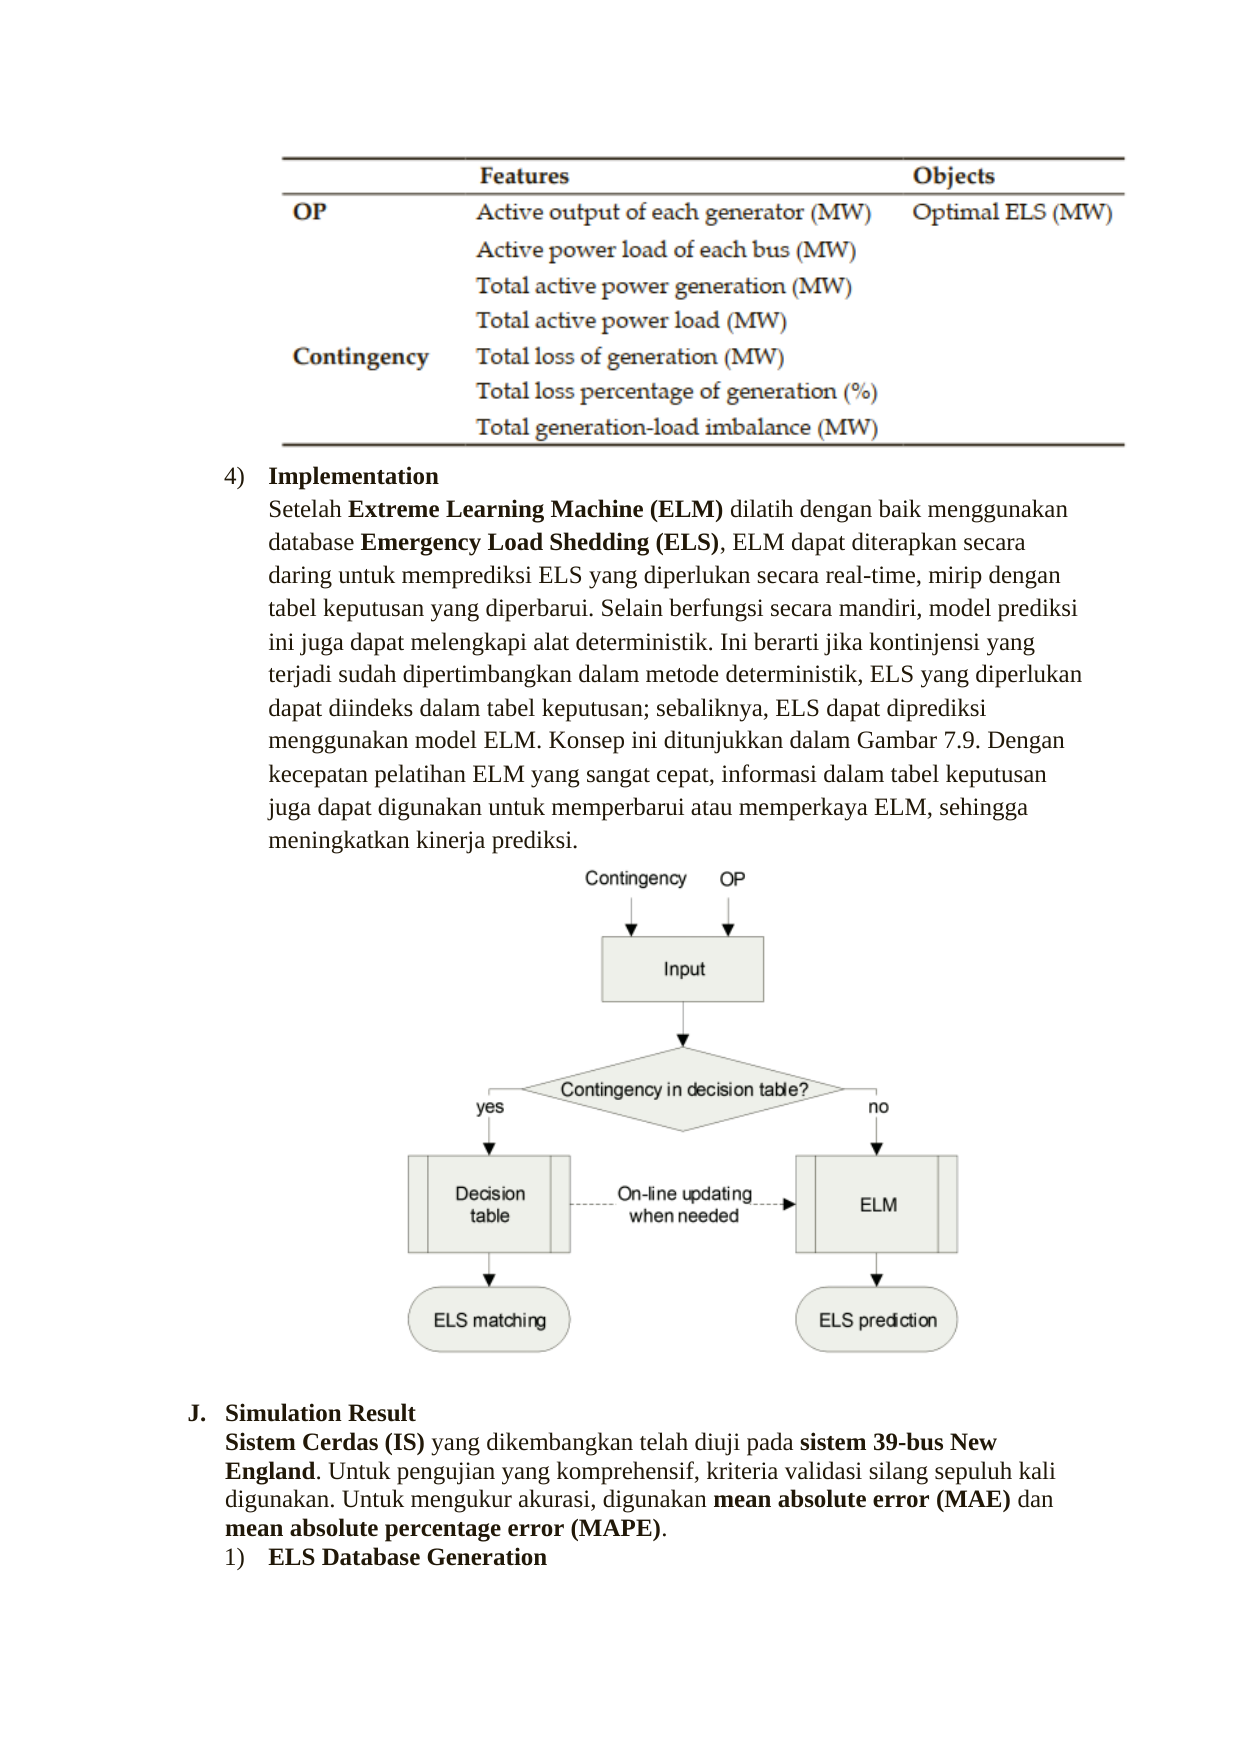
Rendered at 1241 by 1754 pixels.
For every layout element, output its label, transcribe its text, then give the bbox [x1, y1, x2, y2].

list Sistem Cerdas (IS) yang dikembangkan telah diuji pada sistem 39-bus New England. Untuk pengujian yang komprehensif, kriteria validasi silang sepuluh kali digunakan. Untuk mengukur akurasi, digunakan mean absolute error (MAE) dan mean absolute percentage error (MAPE). [225, 1427, 1090, 1542]
list ELS Database Generation [224, 1542, 1090, 1571]
list Simulation Result [187, 1398, 1090, 1427]
picture [268, 150, 1142, 457]
list Implementation [224, 461, 1090, 490]
list Setelah Extreme Learning Machine (ELM) dilatih dengan baik menggunakan database Emergency Load Shedding (ELS), ELM dapat diterapkan secara daring untuk memprediksi ELS yang diperlukan secara real-time, mirip dengan tabel keputusan yang diperbarui. Selain berfungsi secara mandiri, model prediksi ini juga dapat melengkapi alat deterministik. Ini berarti jika kontinjensi yang terjadi sudah dipertimbangkan dalam metode deterministik, ELS yang diperlukan dapat diindeks dalam tabel keputusan; sebaliknya, ELS dapat diprediksi menggunakan model ELM. Konsep ini ditunjukkan dalam Gambar 7.9. Dengan kecepatan pelatihan ELM yang sangat cepat, informasi dalam tabel keputusan juga dapat digunakan untuk memperbarui atau memperkaya ELM, sehingga meningkatkan kinerja prediksi. [268, 494, 1090, 853]
picture [382, 857, 977, 1361]
